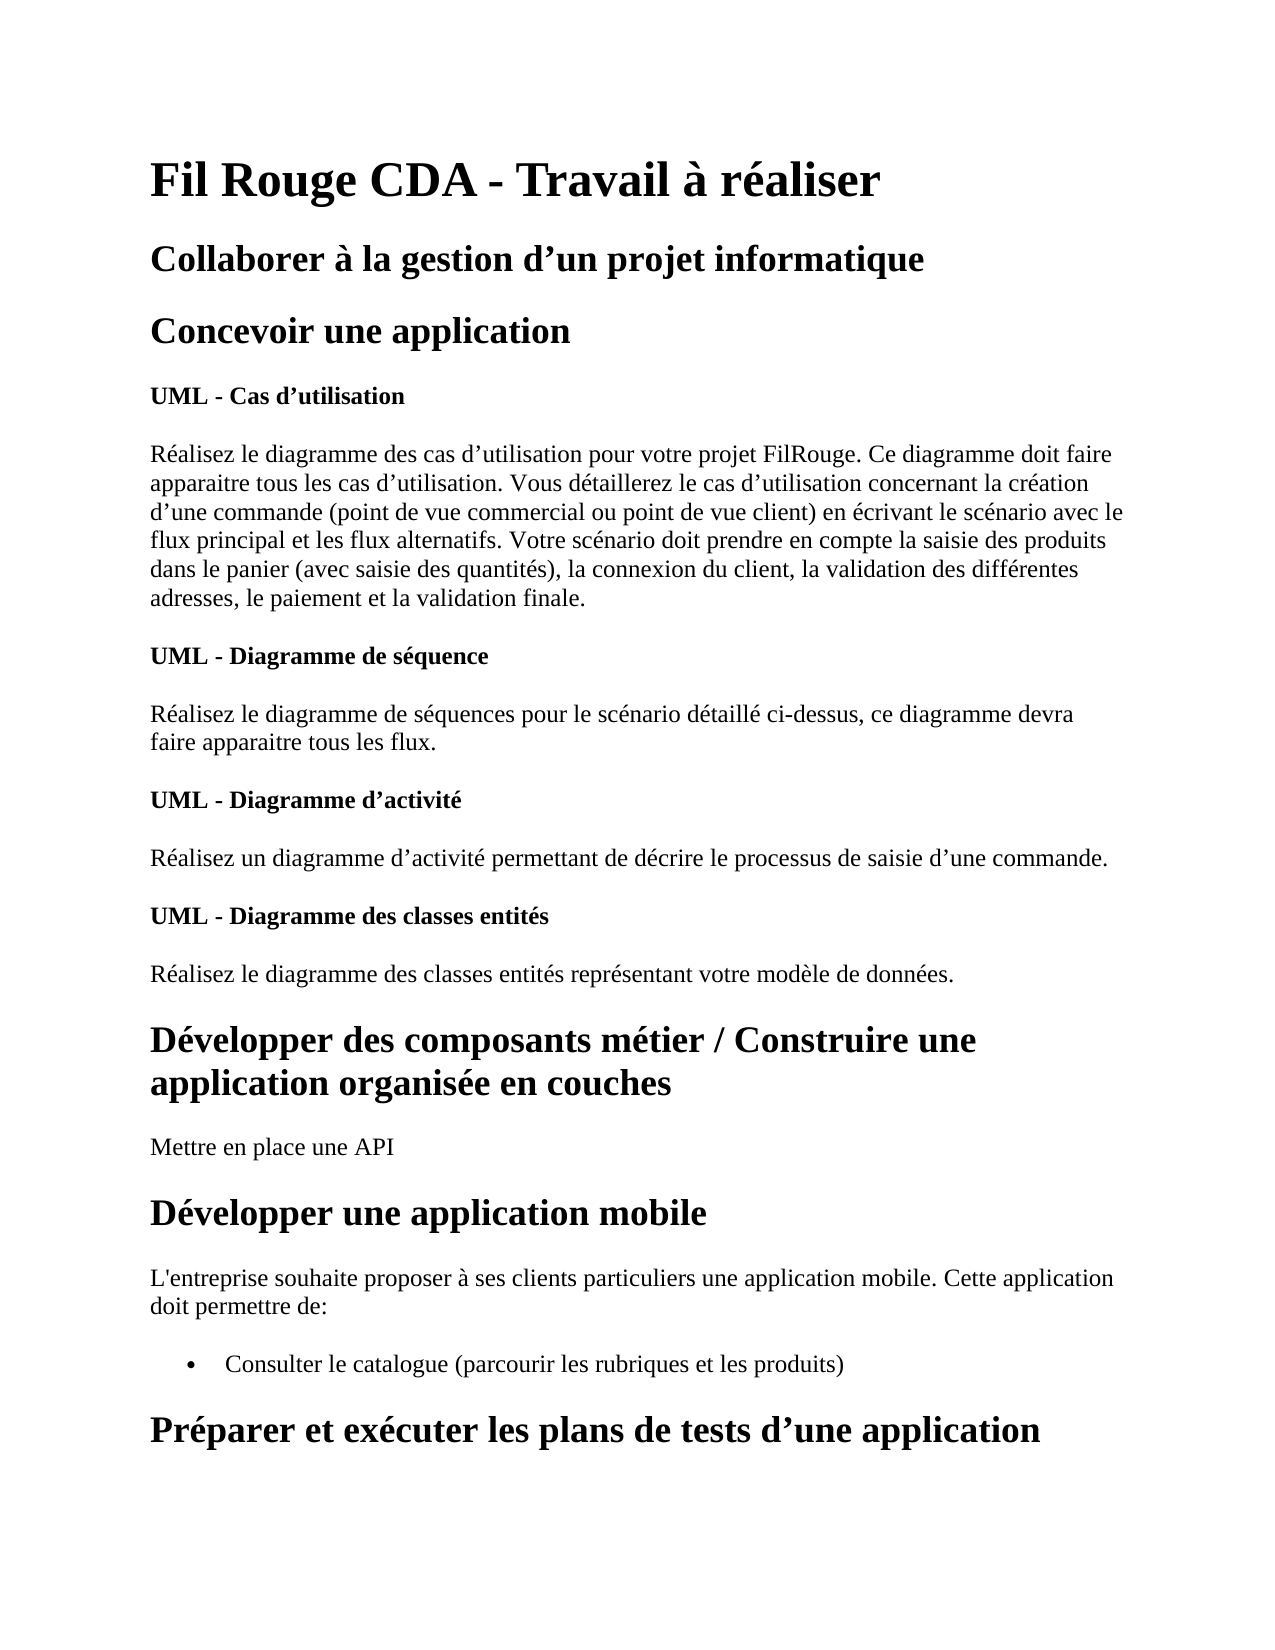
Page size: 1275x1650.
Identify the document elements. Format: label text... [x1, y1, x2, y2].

text Préparer et exécuter les plans de tests d’une application [150, 1407, 1125, 1450]
text Développer des composants métier / Construire une application organisée en couches [150, 1017, 1125, 1103]
text Réalisez le diagramme de séquences pour le scénario détaillé ci-dessus, ce diagramme devra faire apparaitre tous les flux. [150, 699, 1125, 756]
text UML - Cas d’utilisation [150, 381, 1125, 410]
text Collaborer à la gestion d’un projet informatique [150, 237, 1125, 280]
text L'entreprise souhaite proposer à ses clients particuliers une application mobile. Cette application doit permettre de: [150, 1263, 1125, 1320]
text Développer une application mobile [150, 1190, 1125, 1233]
text UML - Diagramme des classes entités [150, 901, 1125, 930]
text Fil Rouge CDA - Travail à réaliser [150, 150, 1125, 207]
text UML - Diagramme d’activité [150, 785, 1125, 814]
text Réalisez le diagramme des cas d’utilisation pour votre projet FilRouge. Ce diagramme doit faire apparaitre tous les cas d’utilisation. Vous détaillerez le cas d’utilisation concernant la création d’une commande (point de vue commercial ou point de vue client) en écrivant le scénario avec le flux principal et les flux alternatifs. Votre scénario doit prendre en compte la saisie des produits dans le panier (avec saisie des quantités), la connexion du client, la validation des différentes adresses, le paiement et la validation finale. [150, 439, 1125, 612]
text Réalisez le diagramme des classes entités représentant votre modèle de données. [150, 959, 1125, 988]
text Réalisez un diagramme d’activité permettant de décrire le processus de saisie d’une commande. [150, 843, 1125, 872]
text UML - Diagramme de séquence [150, 641, 1125, 669]
list Consulter le catalogue (parcourir les rubriques et les produits) [187, 1349, 1125, 1378]
text Mettre en place une API [150, 1132, 1125, 1161]
text Concevoir une application [150, 309, 1125, 352]
